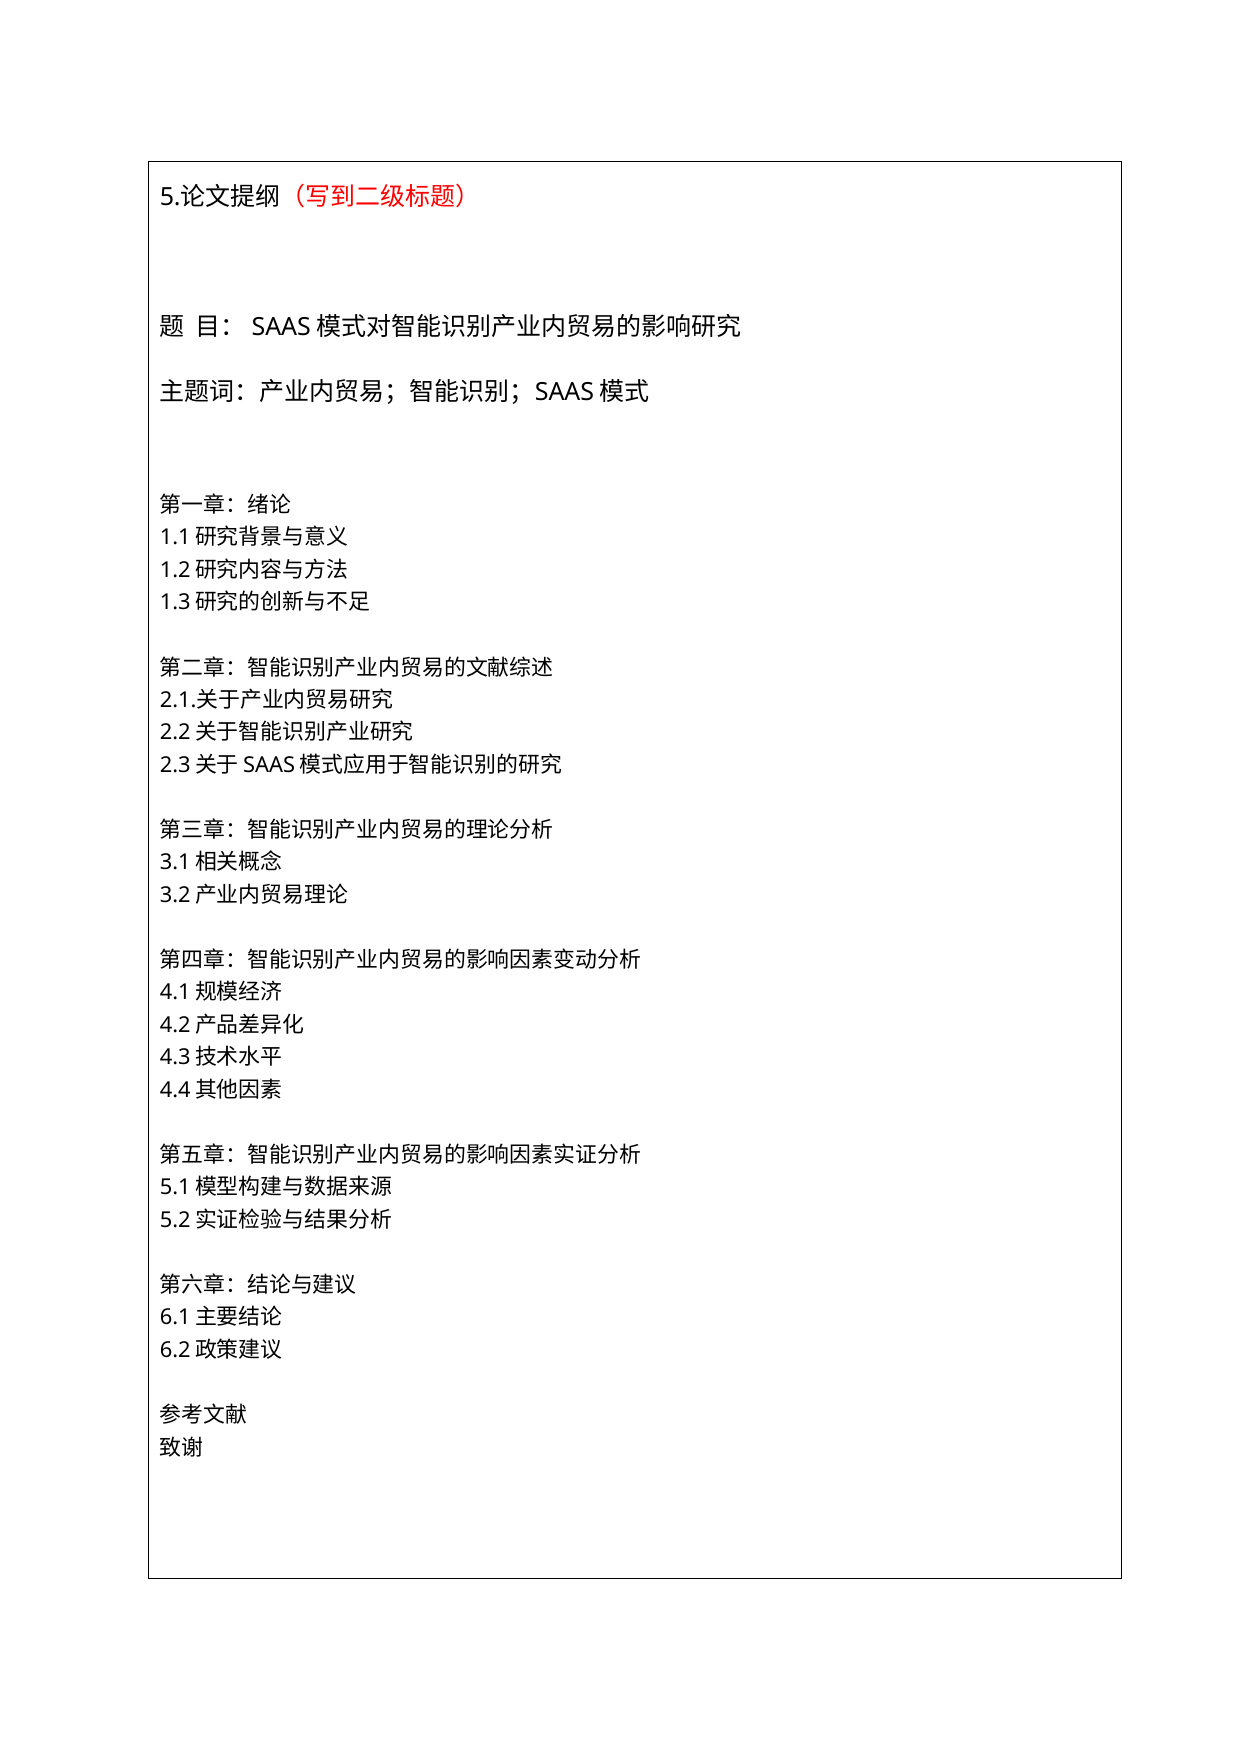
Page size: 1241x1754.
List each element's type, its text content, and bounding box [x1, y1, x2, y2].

table_header 5.论文提纲（写到二级标题） 题 目： SAAS模式对智能识别产业内贸易的影响研究 主题词：产业内贸易；智能识别；SAAS模式 第一章：绪论 1.1研究背景与意义 1.2研究内容与方法 1.3研究的创新与不足 第二章：智能识别产业内贸易的文献综述 2.1.关于产业内贸易研究 2.2关于智能识别产业研究 2.3关于SAAS模式应用于智能识别的研究 第三章：智能识别产业内贸易的理论分析 3.1相关概念 3.2产业内贸易理论 第四章：智能识别产业内贸易的影响因素变动分析 4.1规模经济 4.2产品差异化 4.3技术水平 4.4其他因素 第五章：智能识别产业内贸易的影响因素实证分析 5.1模型构建与数据来源 5.2实证检验与结果分析 第六章：结论与建议 6.1主要结论 6.2政策建议 参考文献 致谢 [149, 162, 1121, 1578]
